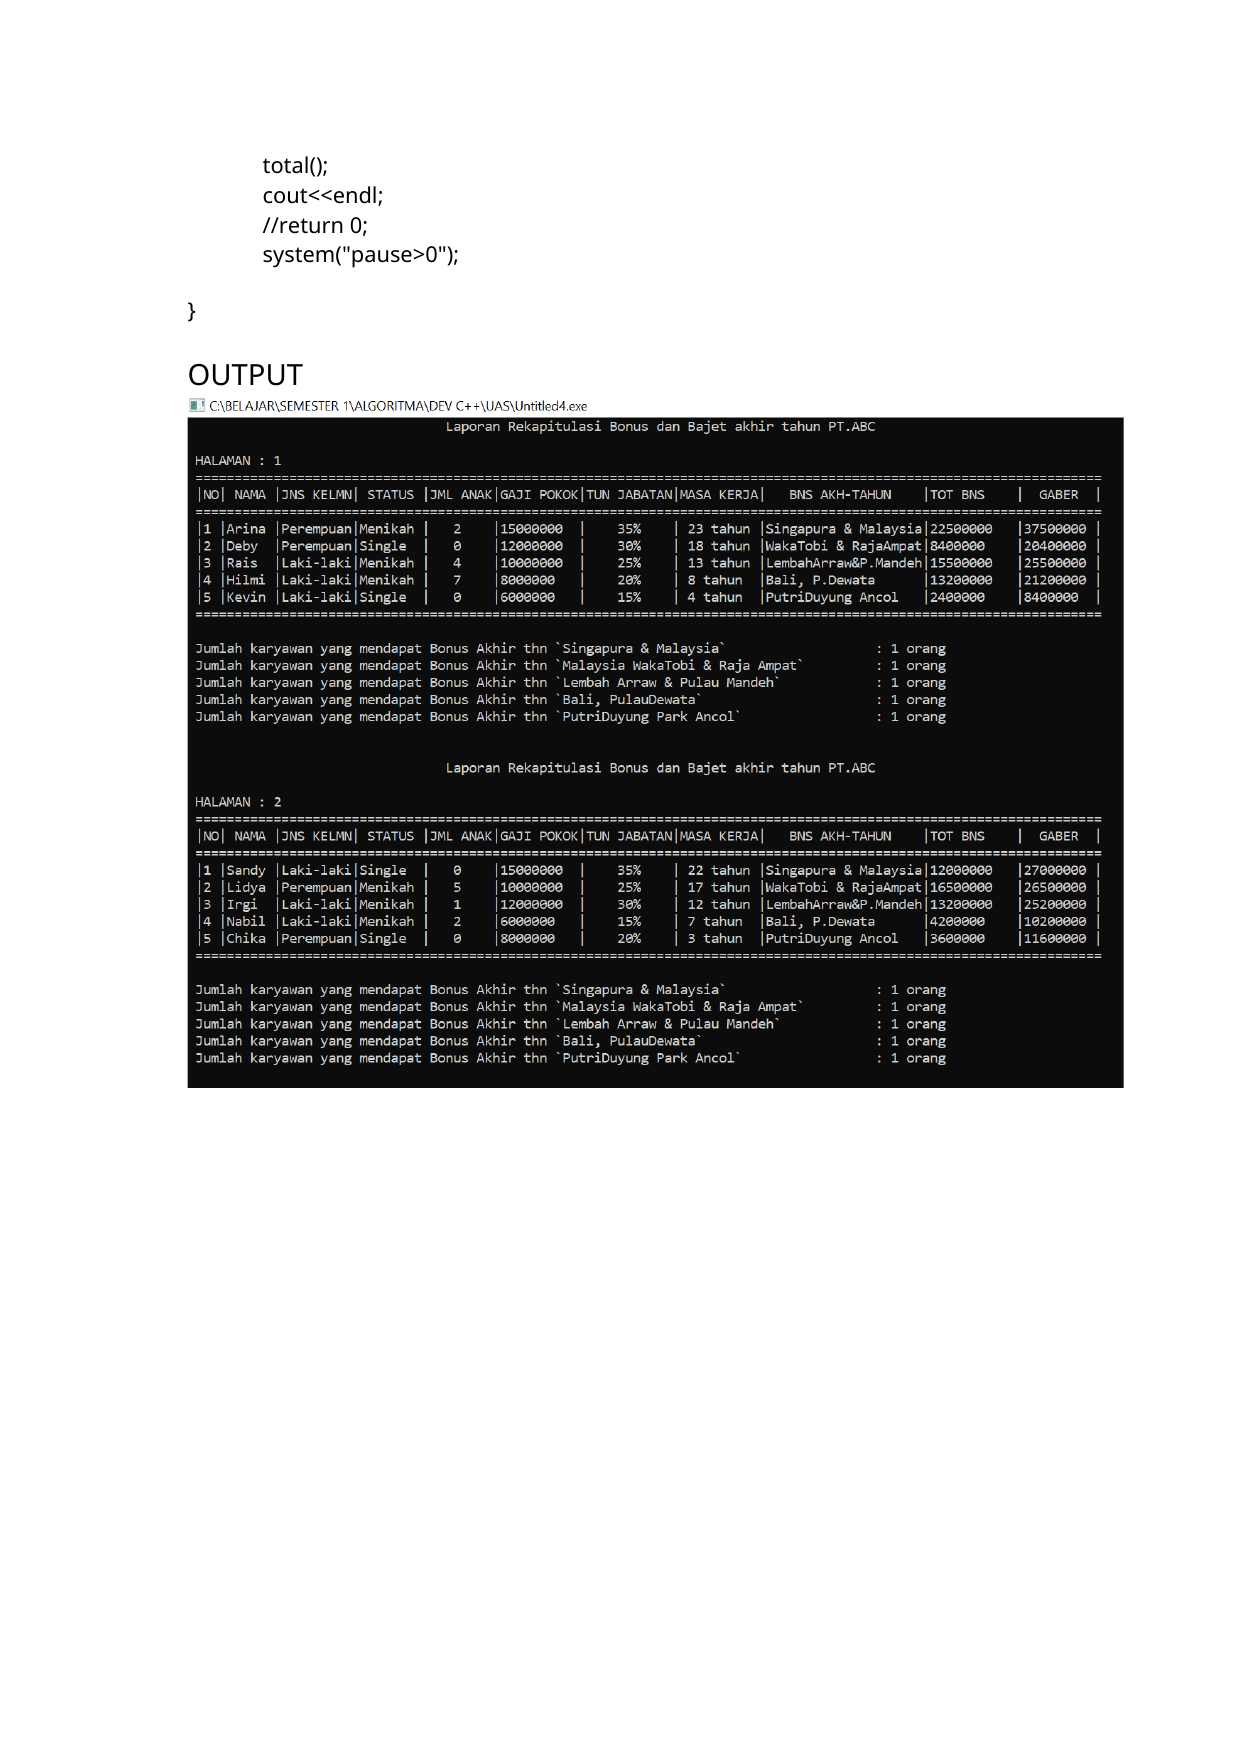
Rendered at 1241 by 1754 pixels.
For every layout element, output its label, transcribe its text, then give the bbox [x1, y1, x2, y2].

picture [187, 393, 1124, 1088]
text } [187, 294, 1053, 324]
text OUTPUT [187, 354, 1053, 393]
text cout<<endl; [187, 180, 1053, 209]
text system("pause>0"); [187, 239, 1053, 269]
text total(); [187, 150, 1053, 180]
text //return 0; [187, 209, 1053, 239]
